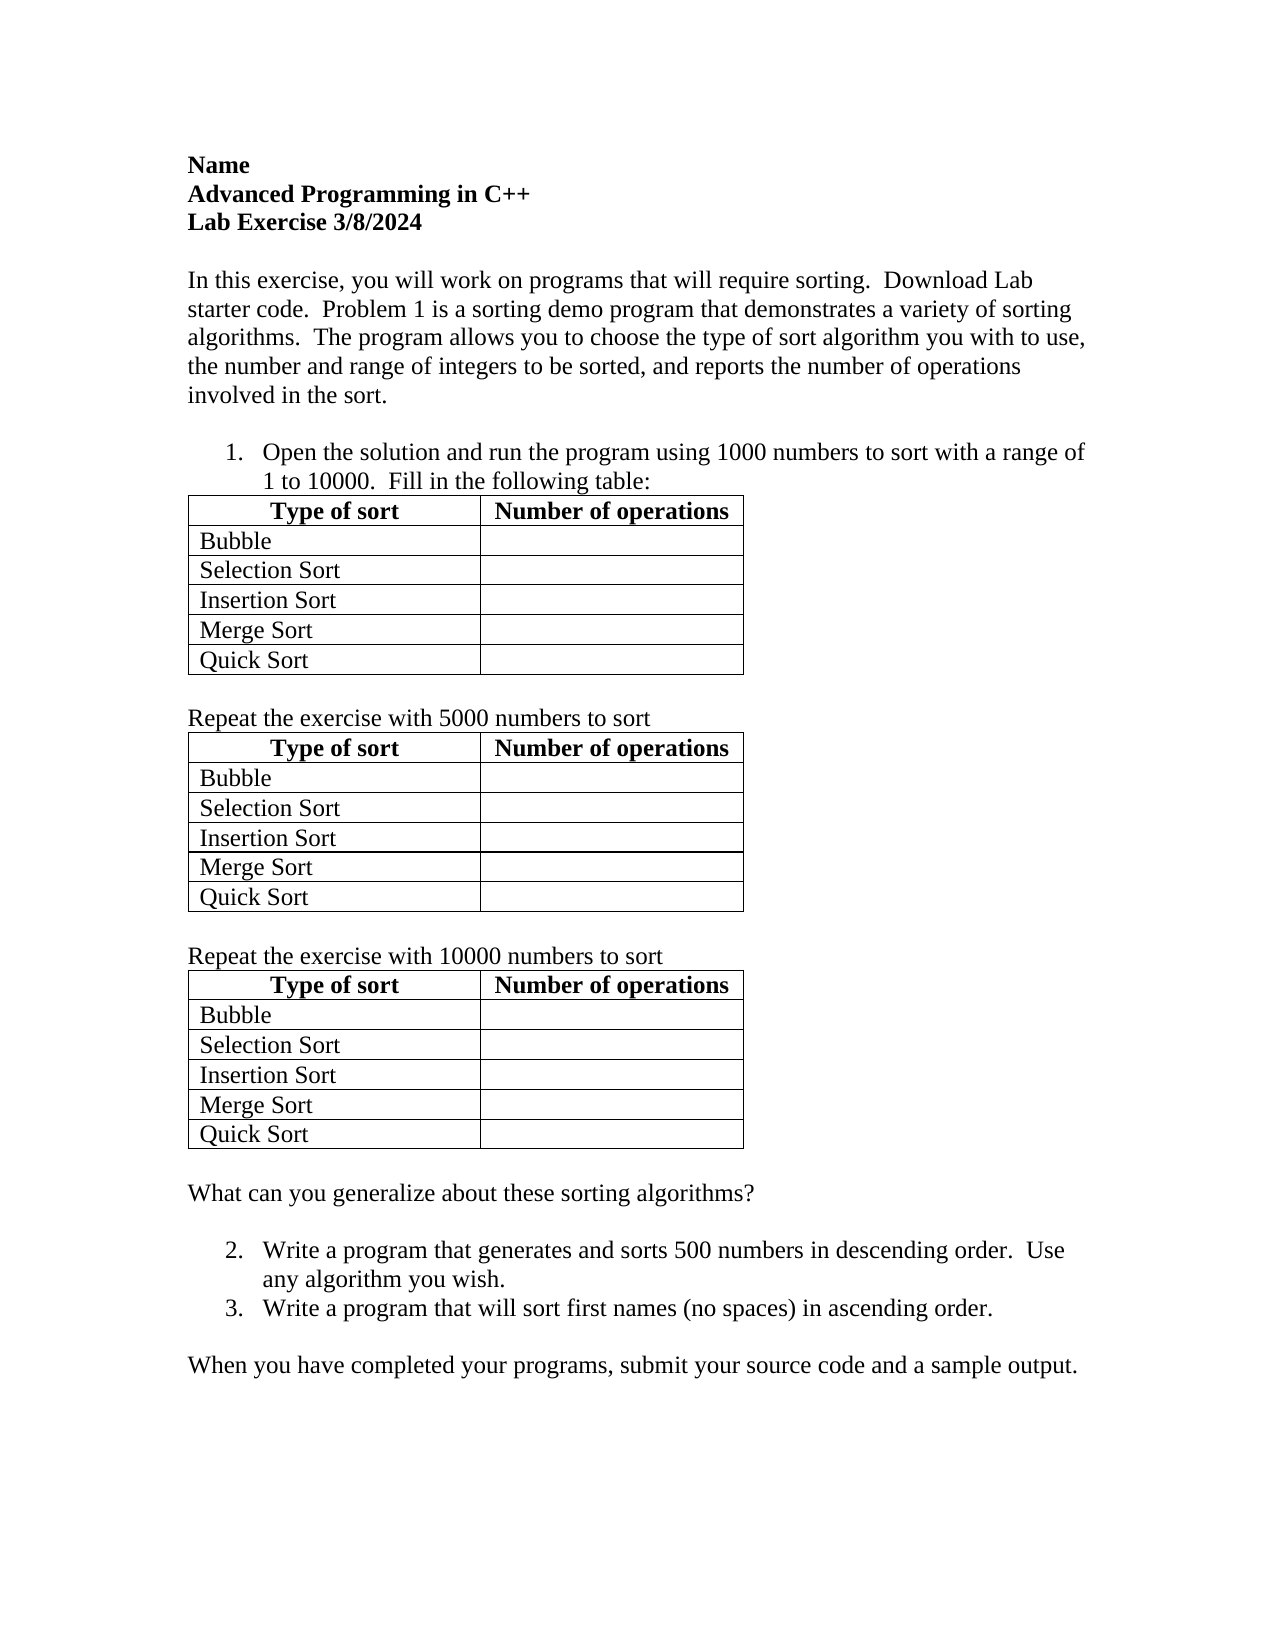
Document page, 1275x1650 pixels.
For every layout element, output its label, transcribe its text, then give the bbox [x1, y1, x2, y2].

table_header Number of operations [481, 496, 743, 525]
table_cell [481, 585, 743, 614]
table_cell Bubble [189, 763, 480, 792]
table_header Type of sort [189, 733, 480, 762]
list Write a program that generates and sorts 500 numbers in descending order. Use any algorithm you wish. [225, 1236, 1087, 1293]
table_cell Bubble [189, 526, 480, 554]
text When you have completed your programs, submit your source code and a sample output. [187, 1351, 1087, 1379]
table_cell [481, 526, 743, 554]
table_header Number of operations [481, 971, 743, 999]
table_cell Selection Sort [189, 556, 480, 584]
table_cell Quick Sort [189, 645, 480, 674]
text In this exercise, you will work on programs that will require sorting. Download Lab starter code. Problem 1 is a sorting demo program that demonstrates a variety of sorting algorithms. The program allows you to choose the type of sort algorithm you with to use, the number and range of integers to be sorted, and reports the number of operations involved in the sort. [187, 265, 1087, 409]
table_cell Insertion Sort [189, 1060, 480, 1089]
text Lab Exercise 3/8/2024 [187, 207, 1087, 236]
table_cell [481, 615, 743, 644]
table_header Type of sort [189, 971, 480, 999]
table_cell Insertion Sort [189, 585, 480, 614]
list Write a program that will sort first names (no spaces) in ascending order. [225, 1293, 1087, 1322]
table_cell Insertion Sort [189, 823, 480, 851]
table_cell Merge Sort [189, 1090, 480, 1118]
text Repeat the exercise with 10000 numbers to sort [187, 941, 1087, 969]
table_cell [481, 1090, 743, 1118]
table_cell [481, 1000, 743, 1029]
table_cell Bubble [189, 1000, 480, 1029]
table_cell [481, 1060, 743, 1089]
table_cell Quick Sort [189, 882, 480, 911]
table_header Number of operations [481, 733, 743, 762]
table_cell [481, 1120, 743, 1148]
text Repeat the exercise with 5000 numbers to sort [187, 703, 1087, 732]
table_header Type of sort [189, 496, 480, 525]
text Advanced Programming in C++ [187, 179, 1087, 207]
text Name [187, 150, 1087, 179]
table_cell [481, 823, 743, 851]
table_cell [481, 1030, 743, 1059]
table_cell Merge Sort [189, 615, 480, 644]
table_cell [481, 645, 743, 674]
table_cell [481, 763, 743, 792]
list Open the solution and run the program using 1000 numbers to sort with a range of 1 to 10000. Fill in the following table: [225, 437, 1087, 495]
table_cell Quick Sort [189, 1120, 480, 1148]
table_cell [481, 556, 743, 584]
text What can you generalize about these sorting algorithms? [187, 1178, 1087, 1207]
table_cell Selection Sort [189, 793, 480, 822]
table_cell [481, 793, 743, 822]
table_cell Selection Sort [189, 1030, 480, 1059]
table_cell Merge Sort [189, 853, 480, 881]
table_cell [481, 853, 743, 881]
table_cell [481, 882, 743, 911]
